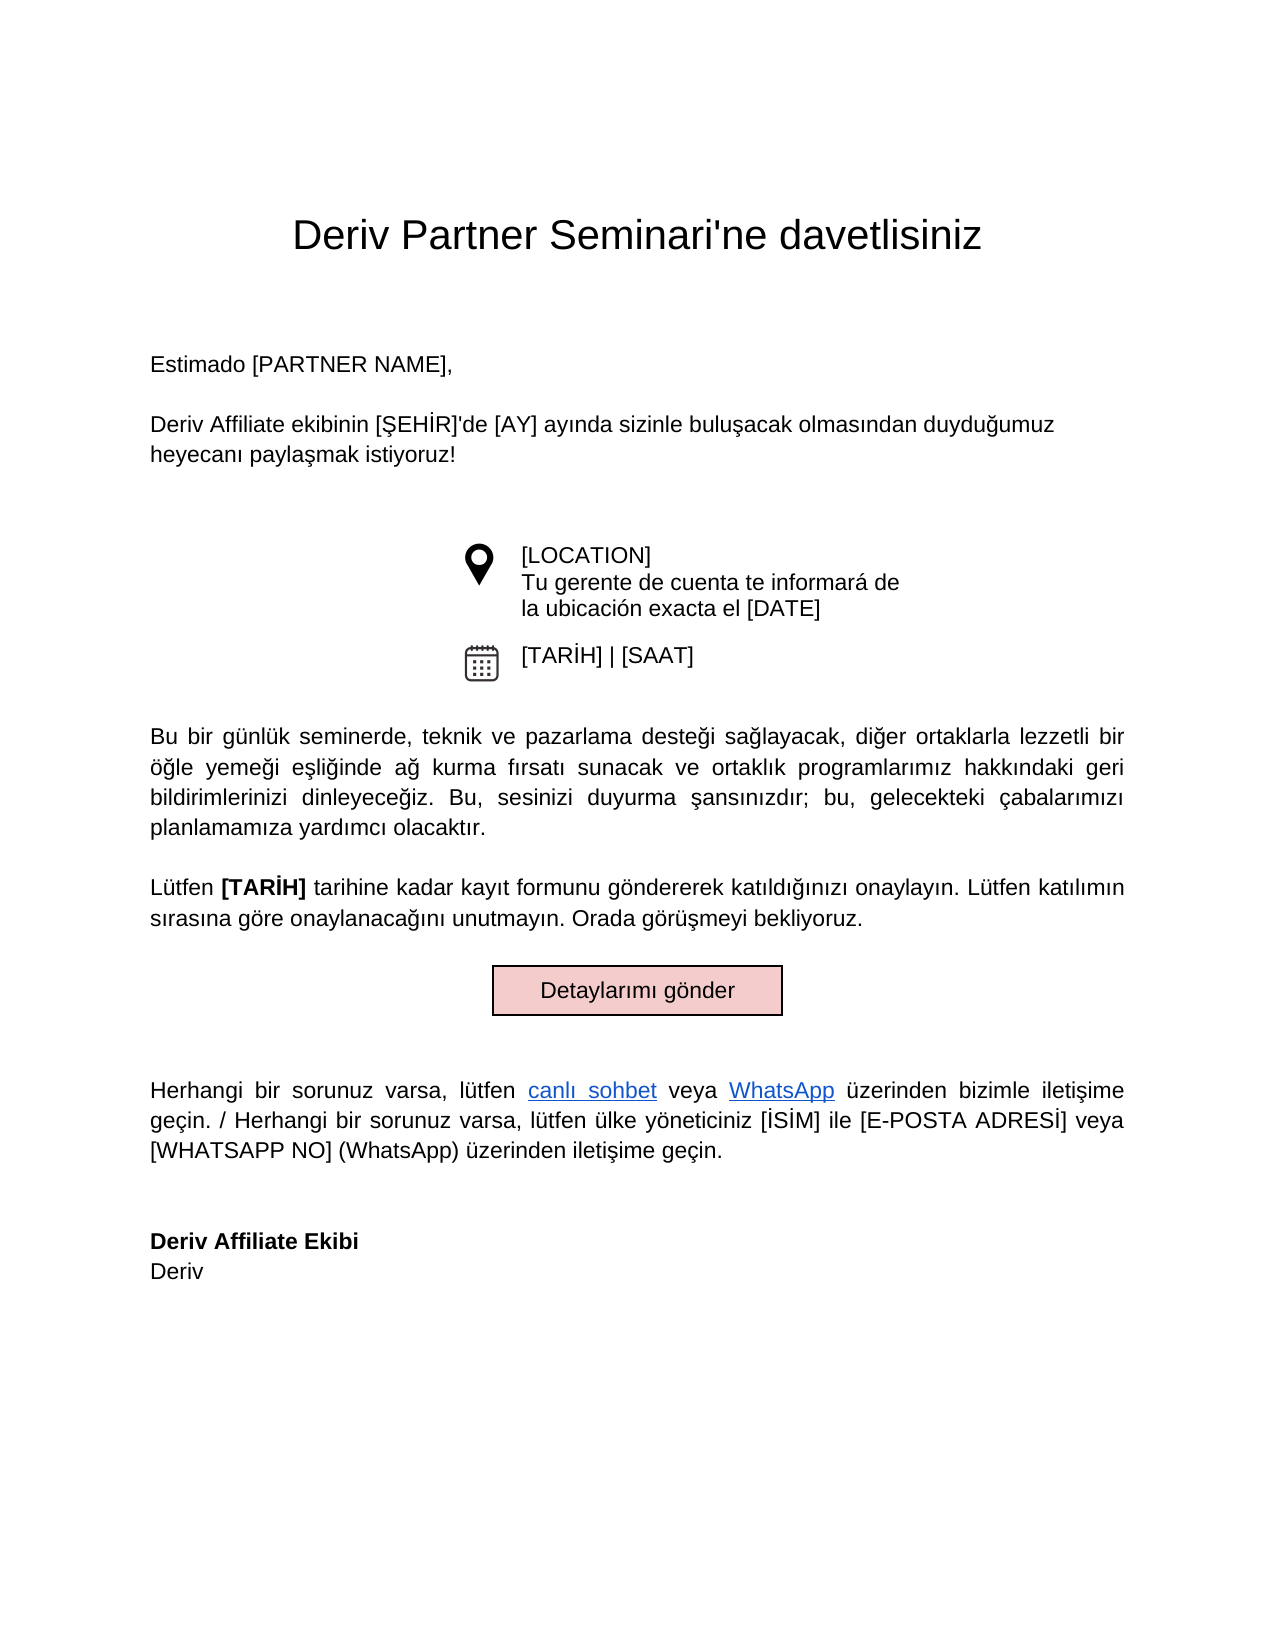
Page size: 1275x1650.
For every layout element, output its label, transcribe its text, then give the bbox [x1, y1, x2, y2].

text Bu bir günlük seminerde, teknik ve pazarlama desteği sağlayacak, diğer ortaklarla lezzetli bir öğle yemeği eşliğinde ağ kurma fırsatı sunacak ve ortaklık programlarımız hakkındaki geri bildirimlerinizi dinleyeceğiz. Bu, sesinizi duyurma şansınızdır; bu, gelecekteki çabalarımızı planlamamıza yardımcı olacaktır. [150, 723, 1125, 840]
text Deriv [150, 1258, 1125, 1284]
table_header Detaylarımı gönder [494, 967, 781, 1014]
table_cell [TARİH] | [SAAT] [511, 632, 922, 693]
text Deriv Affiliate ekibinin [ŞEHİR]'de [AY] ayında sizinle buluşacak olmasından duyduğumuz heyecanı paylaşmak istiyoruz! [150, 411, 1125, 468]
text Deriv Affiliate Ekibi [150, 1228, 1125, 1254]
text Deriv Partner Seminari'ne davetlisiniz [150, 210, 1125, 258]
picture [462, 642, 501, 683]
table_header [436, 532, 511, 632]
table_cell [436, 632, 511, 693]
text Lütfen [TARİH] tarihine kadar kayıt formunu göndererek katıldığınızı onaylayın. Lütfen katılımın sırasına göre onaylanacağını unutmayın. Orada görüşmeyi bekliyoruz. [150, 874, 1125, 931]
text Estimado [PARTNER NAME], [150, 351, 1125, 377]
table_header [LOCATION] Tu gerente de cuenta te informará de la ubicación exacta el [DATE] [511, 532, 922, 632]
text Herhangi bir sorunuz varsa, lütfen canlı sohbet veya WhatsApp üzerinden bizimle iletişime geçin. / Herhangi bir sorunuz varsa, lütfen ülke yöneticiniz [İSİM] ile [E-POSTA ADRESİ] veya [WHATSAPP NO] (WhatsApp) üzerinden iletişime geçin. [150, 1077, 1125, 1163]
picture [458, 542, 501, 587]
